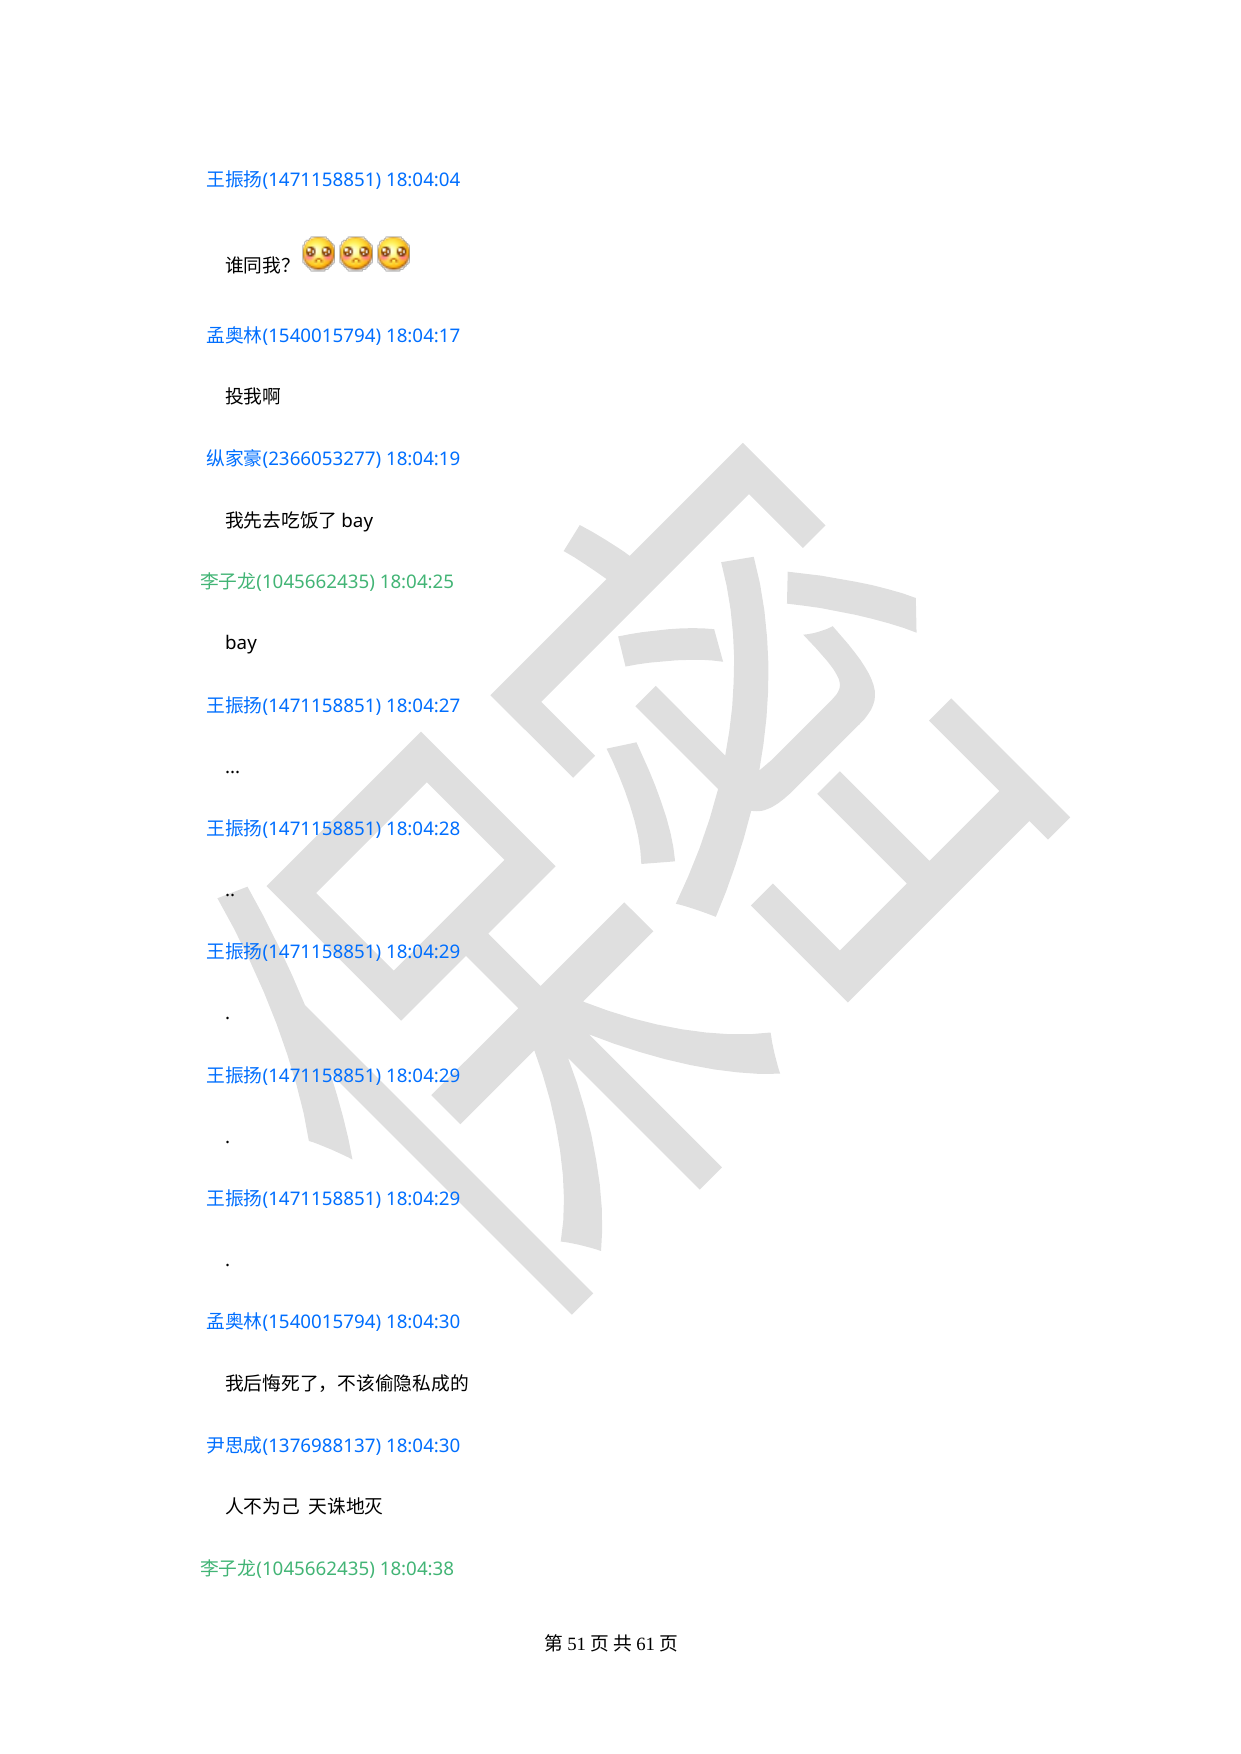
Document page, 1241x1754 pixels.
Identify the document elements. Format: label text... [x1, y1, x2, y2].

text 王振扬(1471158851) 18:04:29 [206, 1058, 1053, 1090]
text . [225, 1243, 1053, 1275]
text 王振扬(1471158851) 18:04:29 [206, 1181, 1053, 1214]
text . [225, 996, 1053, 1029]
text 王振扬(1471158851) 18:04:27 [206, 688, 1053, 720]
text 王振扬(1471158851) 18:04:28 [206, 811, 1053, 844]
text 李子龙(1045662435) 18:04:38 [200, 1551, 1053, 1584]
text 纵家豪(2366053277) 18:04:19 [206, 441, 1053, 474]
picture [300, 234, 413, 273]
text 孟奥林(1540015794) 18:04:30 [206, 1304, 1053, 1337]
text 我后悔死了，不该偷隐私成的 [225, 1366, 1053, 1399]
text ... [225, 749, 1053, 782]
text bay [225, 626, 1053, 659]
text 孟奥林(1540015794) 18:04:17 [206, 318, 1053, 350]
text 我先去吃饭了bay [225, 503, 1053, 535]
text 李子龙(1045662435) 18:04:25 [200, 564, 1053, 597]
text . [225, 1119, 1053, 1152]
text .. [225, 873, 1053, 905]
text 尹思成(1376988137) 18:04:30 [206, 1428, 1053, 1460]
text 谁同我？ [225, 224, 1053, 289]
text 人不为己 天诛地灭 [225, 1489, 1053, 1522]
text 王振扬(1471158851) 18:04:29 [206, 934, 1053, 967]
text 王振扬(1471158851) 18:04:04 [206, 162, 1053, 194]
text 投我啊 [225, 379, 1053, 412]
